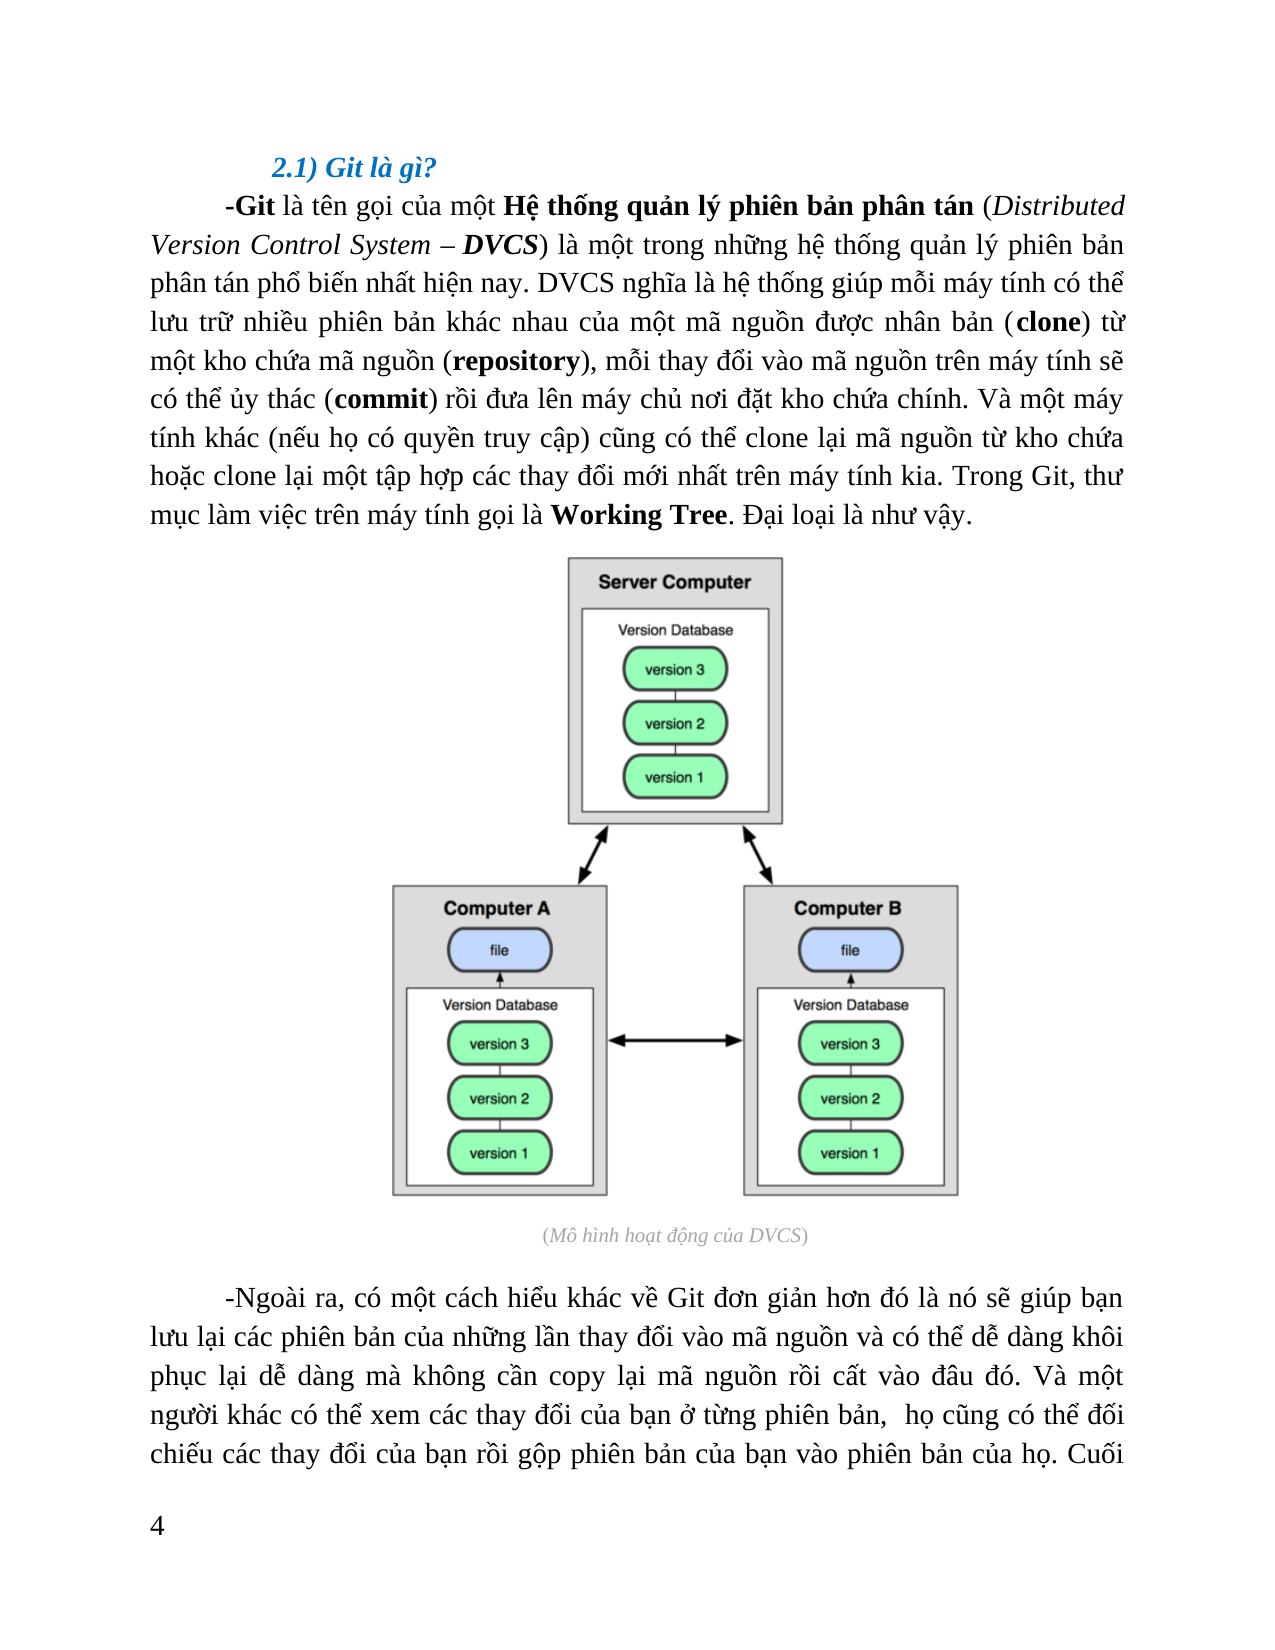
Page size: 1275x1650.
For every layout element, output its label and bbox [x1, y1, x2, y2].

picture [390, 556, 960, 1198]
